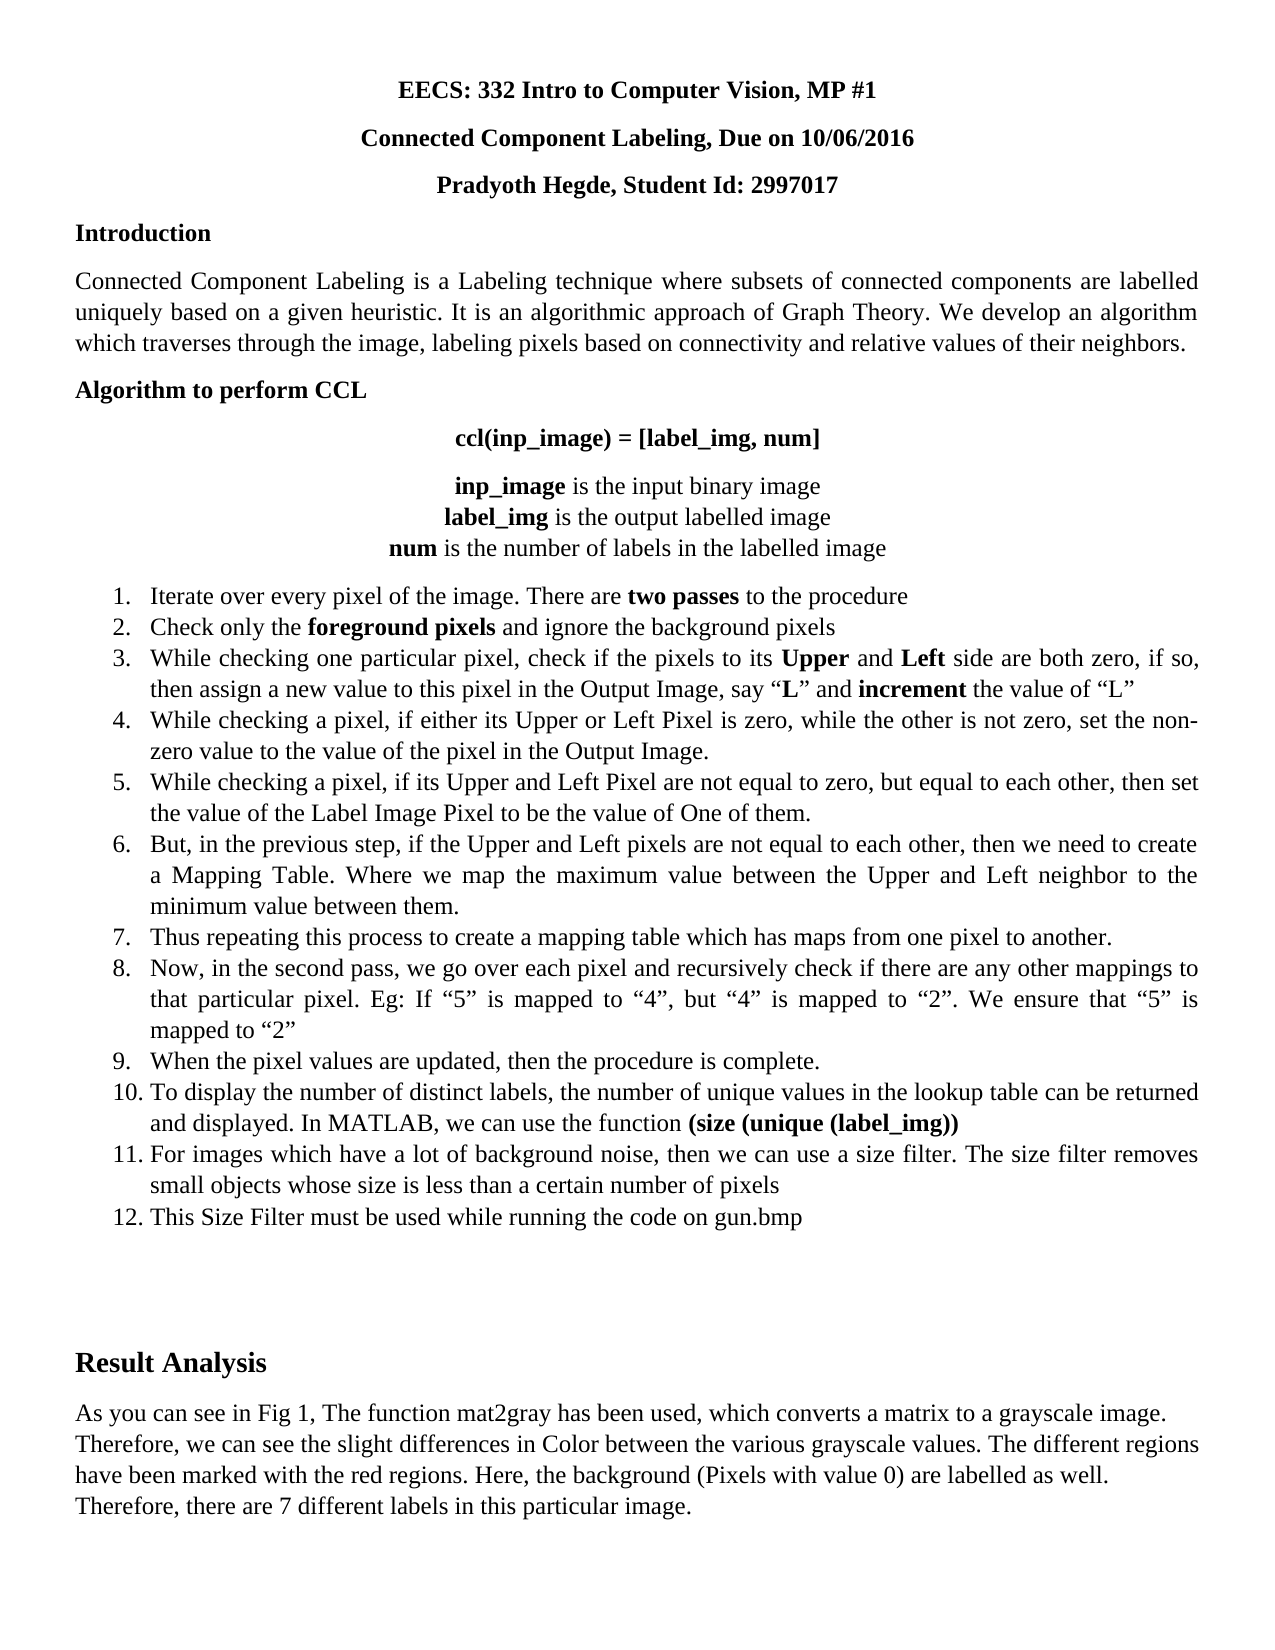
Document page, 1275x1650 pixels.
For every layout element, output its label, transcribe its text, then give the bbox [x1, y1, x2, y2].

list To display the number of distinct labels, the number of unique values in the lookup table can be returned and displayed. In MATLAB, we can use the function (size (unique (label_img)) [112, 1077, 1200, 1137]
list While checking a pixel, if its Upper and Left Pixel are not equal to zero, but equal to each other, then set the value of the Label Image Pixel to be the value of One of them. [112, 767, 1200, 827]
text Connected Component Labeling, Due on 10/06/2016 [75, 123, 1200, 151]
list When the pixel values are updated, then the procedure is complete. [112, 1046, 1200, 1075]
list While checking a pixel, if either its Upper or Left Pixel is zero, while the other is not zero, set the non-zero value to the value of the pixel in the Output Image. [112, 705, 1200, 765]
list But, in the previous step, if the Upper and Left pixels are not equal to each other, then we need to create a Mapping Table. Where we map the maximum value between the Upper and Left neighbor to the minimum value between them. [112, 829, 1200, 920]
list This Size Filter must be used while running the code on gun.bmp [112, 1202, 1200, 1230]
text Introduction [75, 218, 1200, 247]
text As you can see in Fig 1, The function mat2gray has been used, which converts a matrix to a grayscale image. Therefore, we can see the slight differences in Color between the various grayscale values. The different regions have been marked with the red regions. Here, the background (Pixels with value 0) are labelled as well. Therefore, there are 7 different labels in this particular image. [75, 1398, 1200, 1519]
text Result Analysis [75, 1345, 1200, 1378]
text Connected Component Labeling is a Labeling technique where subsets of connected components are labelled uniquely based on a given heuristic. It is an algorithmic approach of Graph Theory. We develop an algorithm which traverses through the image, labeling pixels based on connectivity and relative values of their neighbors. [75, 266, 1200, 357]
text EECS: 332 Intro to Computer Vision, MP #1 [75, 75, 1200, 104]
list Check only the foreground pixels and ignore the background pixels [112, 612, 1200, 641]
text inp_image is the input binary image label_img is the output labelled image num is the number of labels in the labelled image [75, 471, 1200, 562]
list Now, in the second pass, we go over each pixel and recursively check if there are any other mappings to that particular pixel. Eg: If “5” is mapped to “4”, but “4” is mapped to “2”. We ensure that “5” is mapped to “2” [112, 953, 1200, 1044]
list Thus repeating this process to create a mapping table which has maps from one pixel to another. [112, 922, 1200, 951]
text Pradyoth Hegde, Student Id: 2997017 [75, 170, 1200, 199]
list For images which have a lot of background noise, then we can use a size filter. The size filter removes small objects whose size is less than a certain number of pixels [112, 1139, 1200, 1199]
list Iterate over every pixel of the image. There are two passes to the procedure [112, 581, 1200, 609]
list While checking one particular pixel, check if the pixels to its Upper and Left side are both zero, if so, then assign a new value to this pixel in the Output Image, say “L” and increment the value of “L” [112, 643, 1200, 703]
text Algorithm to perform CCL [75, 376, 1200, 404]
text ccl(inp_image) = [label_img, num] [75, 423, 1200, 452]
